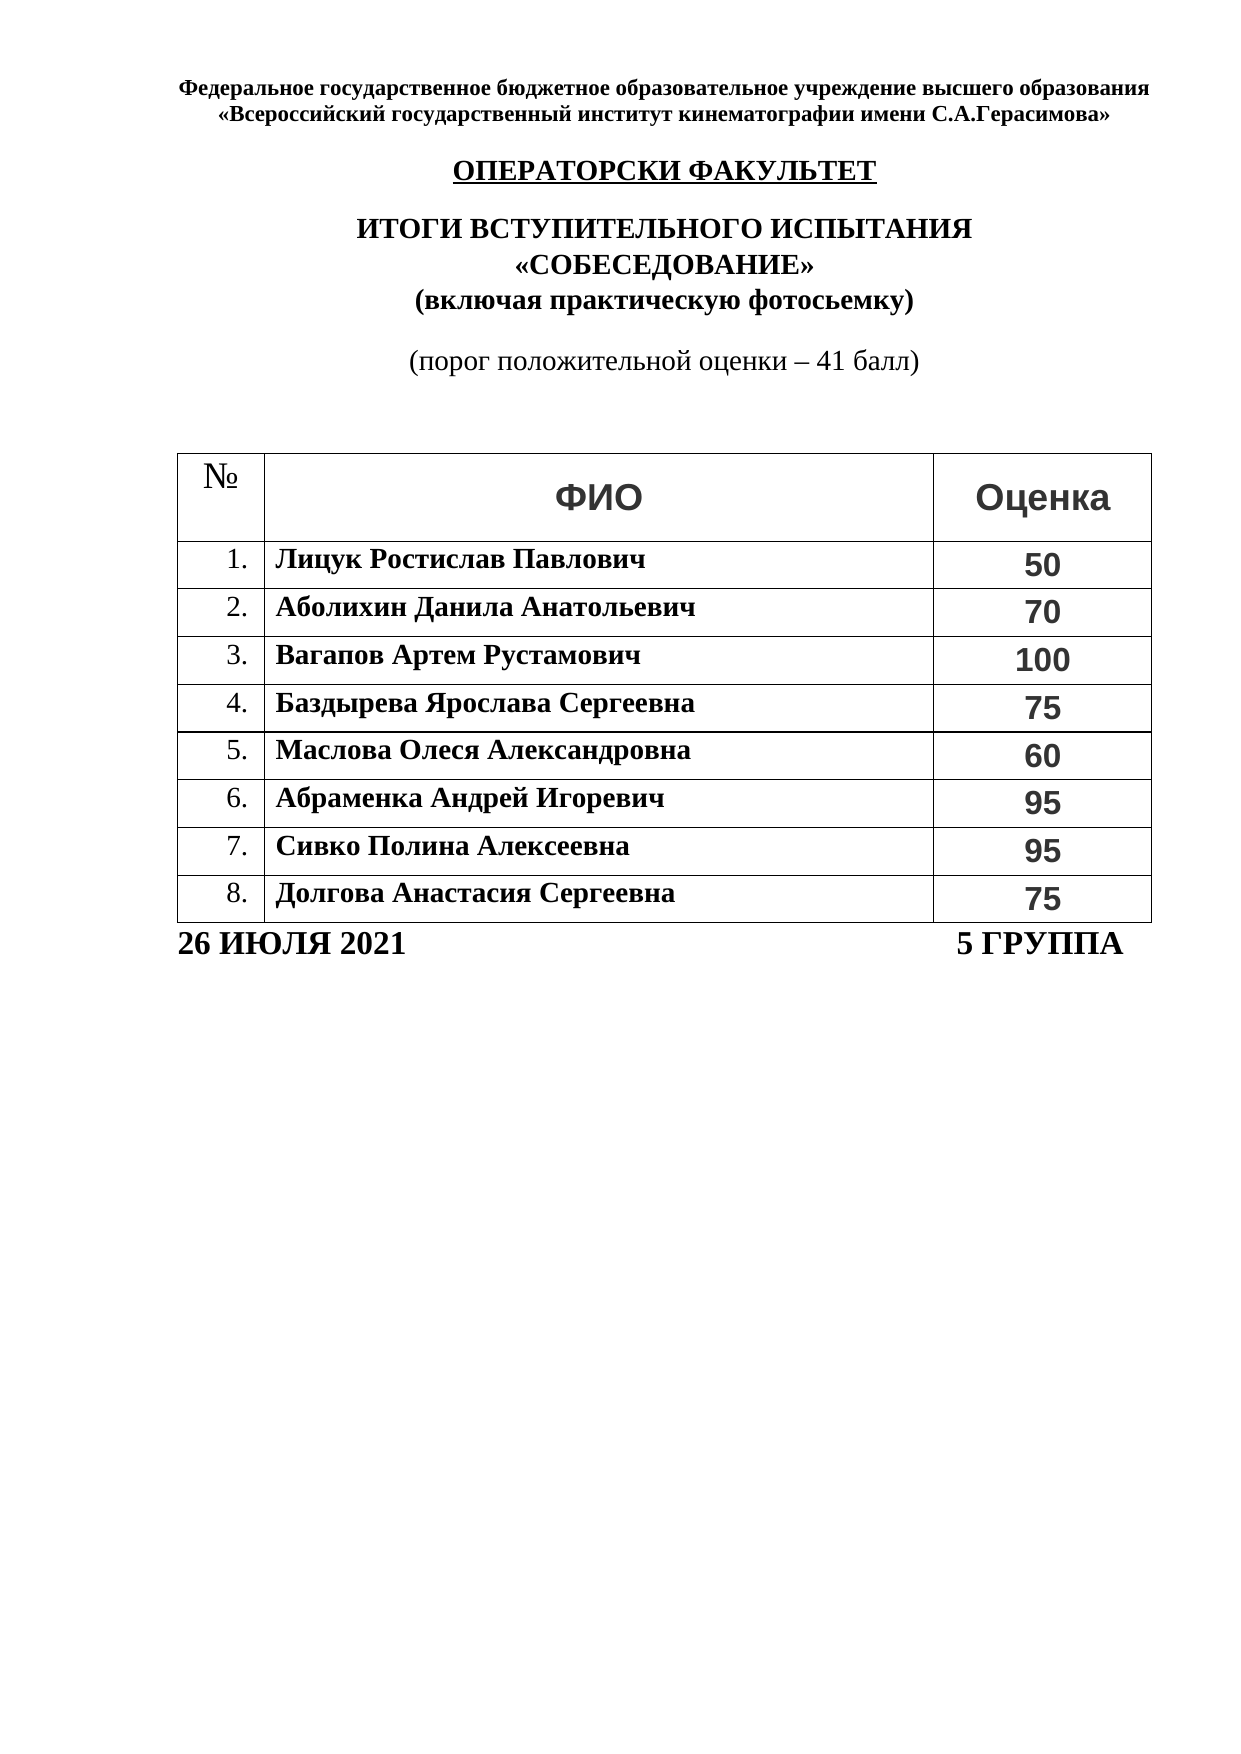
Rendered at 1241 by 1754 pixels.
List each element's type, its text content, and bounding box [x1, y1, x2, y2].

table_cell Долгова Анастасия Сергеевна [265, 876, 933, 922]
table_cell Лицук Ростислав Павлович [265, 542, 933, 588]
table_cell [178, 733, 264, 779]
table_cell 95 [934, 780, 1151, 827]
table_header № [178, 454, 264, 541]
table_cell Аболихин Данила Анатольевич [265, 589, 933, 636]
table_cell Сивко Полина Алексеевна [265, 828, 933, 874]
table_cell 60 [934, 733, 1151, 779]
table_cell Абраменка Андрей Игоревич [265, 780, 933, 827]
table_cell 75 [934, 876, 1151, 922]
table_header Оценка [934, 454, 1151, 541]
table_cell [178, 542, 264, 588]
table_cell Маслова Олеся Александровна [265, 733, 933, 779]
table_cell 95 [934, 828, 1151, 874]
table_cell [178, 685, 264, 731]
table_cell 100 [934, 637, 1151, 684]
table_cell 70 [934, 589, 1151, 636]
table_cell [178, 589, 264, 636]
table_cell 50 [934, 542, 1151, 588]
table_cell [178, 828, 264, 874]
table_cell Баздырева Ярослава Сергеевна [265, 685, 933, 731]
text 26 ИЮЛЯ 2021 5 ГРУППА [177, 923, 1152, 962]
table_cell [178, 876, 264, 922]
table_header ФИО [265, 454, 933, 541]
table_cell [178, 637, 264, 684]
table_cell Вагапов Артем Рустамович [265, 637, 933, 684]
table_cell [178, 780, 264, 827]
table_cell 75 [934, 685, 1151, 731]
